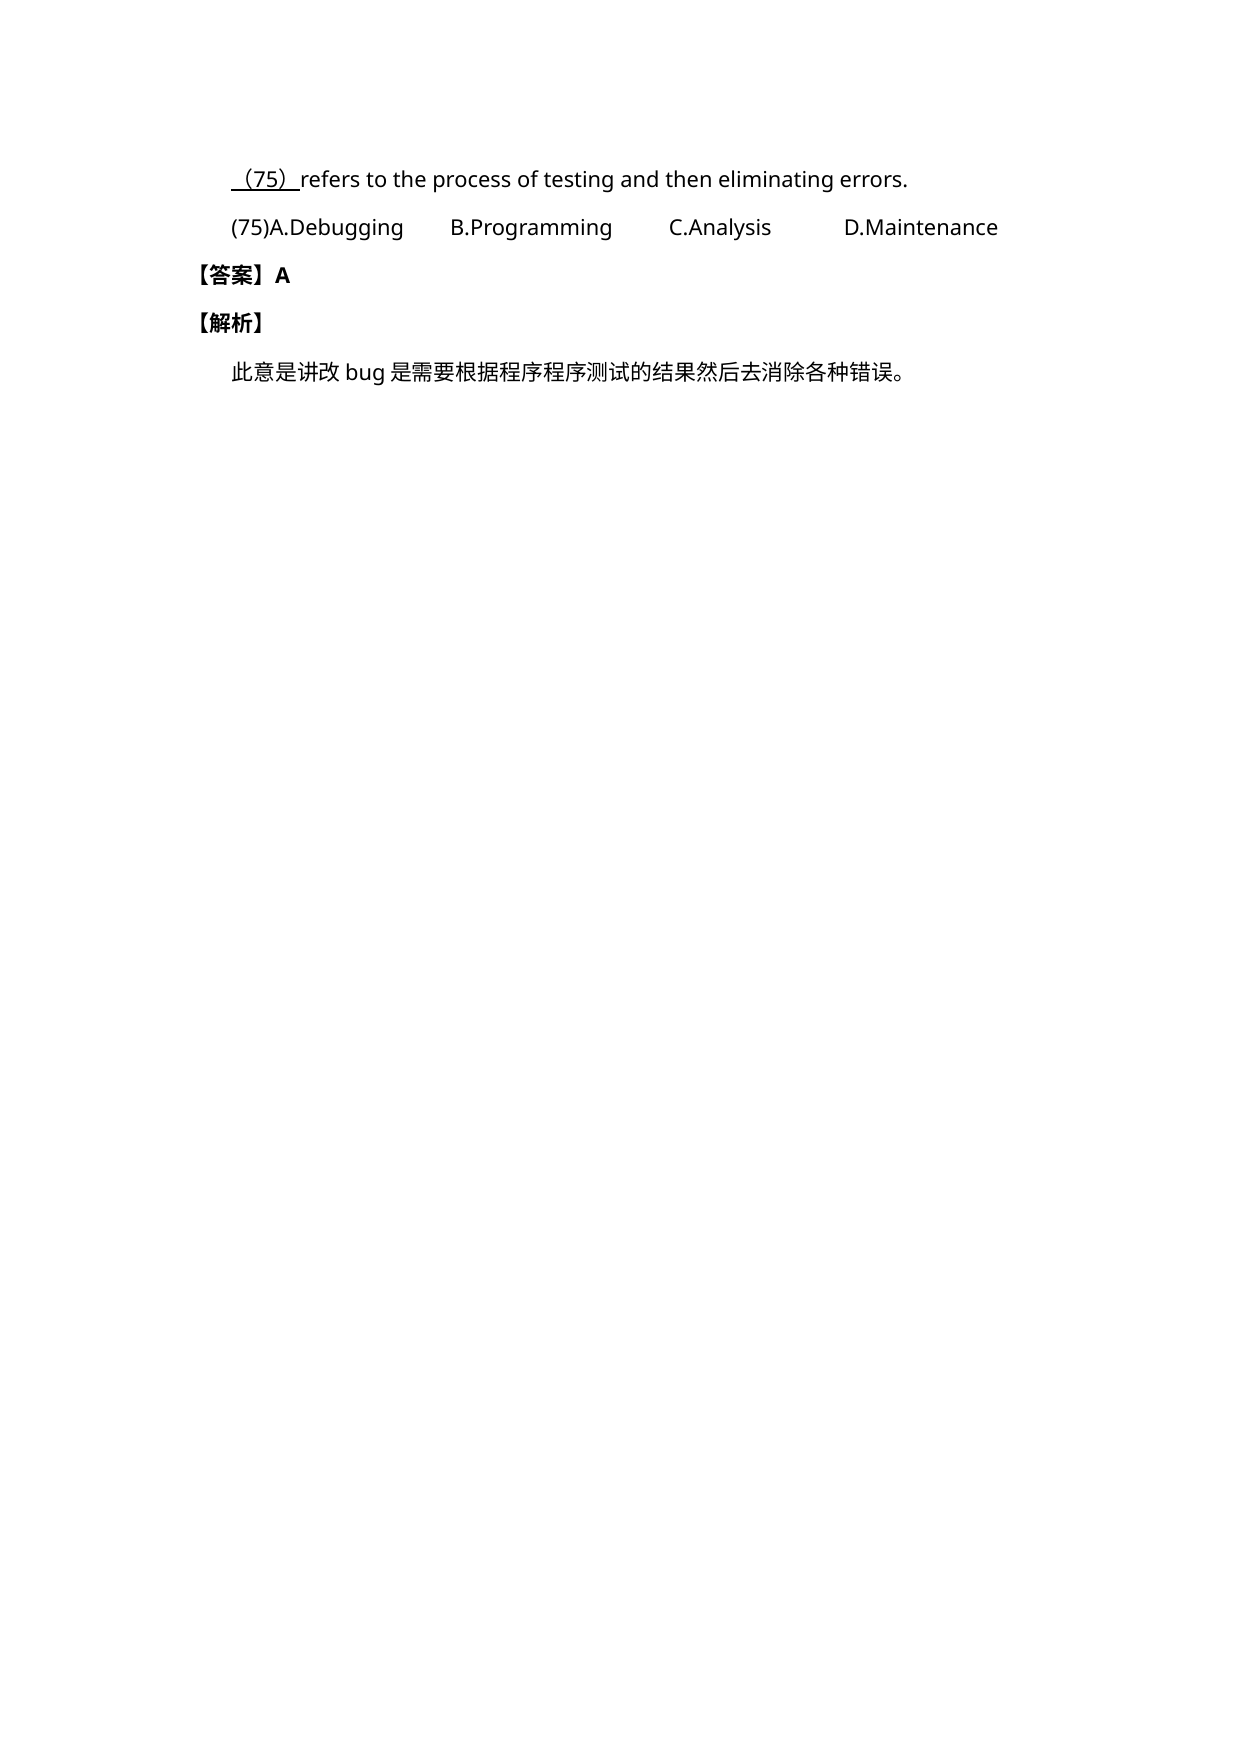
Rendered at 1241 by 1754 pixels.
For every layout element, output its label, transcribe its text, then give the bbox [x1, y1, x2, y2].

text 【解析】 [187, 306, 1053, 338]
text （75）refers to the process of testing and then eliminating errors. [187, 162, 1053, 194]
text 此意是讲改bug是需要根据程序程序测试的结果然后去消除各种错误。 [187, 354, 1053, 387]
text 【答案】A [187, 258, 1053, 290]
text (75)A.Debugging B.Programming C.Analysis D.Maintenance [187, 210, 1053, 243]
